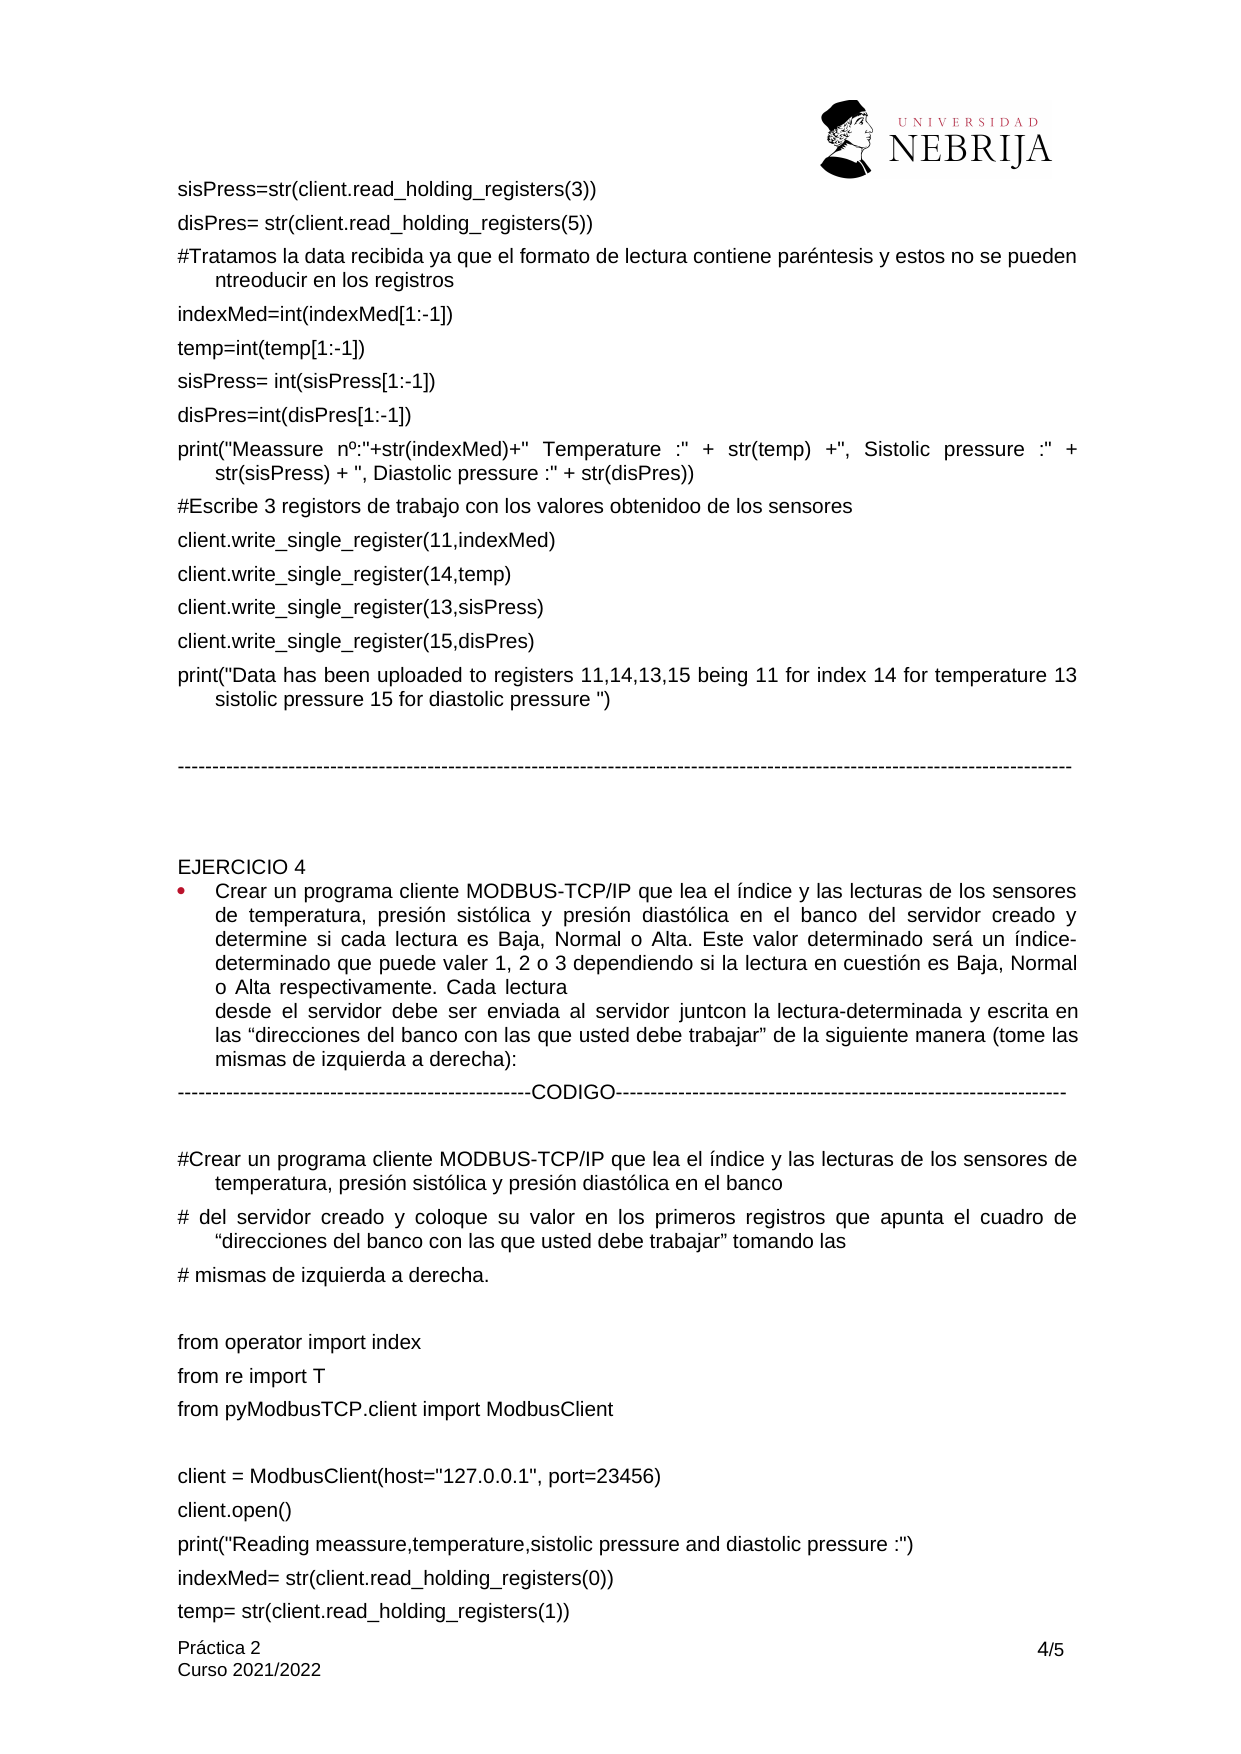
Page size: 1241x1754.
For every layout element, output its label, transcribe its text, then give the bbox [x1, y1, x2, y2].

list print("Reading meassure,temperature,sistolic pressure and diastolic pressure :") [177, 1532, 1079, 1556]
list client.write_single_register(13,sisPress) [177, 595, 1079, 619]
list disPres= str(client.read_holding_registers(5)) [177, 211, 1079, 235]
list print("Data has been uploaded to registers 11,14,13,15 being 11 for index 14 for temperature 13 sistolic pressure 15 for diastolic pressure ") [177, 662, 1079, 710]
picture [820, 100, 1053, 177]
list sisPress=str(client.read_holding_registers(3)) [177, 177, 1079, 201]
list # del servidor creado y coloque su valor en los primeros registros que apunta el cuadro de “direcciones del banco con las que usted debe trabajar” tomando las [177, 1205, 1079, 1253]
list indexMed=int(indexMed[1:-1]) [177, 302, 1079, 326]
list #Crear un programa cliente MODBUS-TCP/IP que lea el índice y las lecturas de los sensores de temperatura, presión sistólica y presión diastólica en el banco [177, 1147, 1079, 1195]
list from re import T [177, 1363, 1079, 1387]
list from operator import index [177, 1330, 1079, 1354]
list indexMed= str(client.read_holding_registers(0)) [177, 1565, 1079, 1589]
list print("Meassure nº:"+str(indexMed)+" Temperature :" + str(temp) +", Sistolic pressure :" + str(sisPress) + ", Diastolic pressure :" + str(disPres)) [177, 437, 1079, 484]
list client.write_single_register(15,disPres) [177, 629, 1079, 653]
list ---------------------------------------------------CODIGO----------------------------------------------------------------- [177, 1080, 1079, 1104]
list temp= str(client.read_holding_registers(1)) [177, 1599, 1079, 1623]
list client.open() [177, 1498, 1079, 1522]
list #Escribe 3 registors de trabajo con los valores obtenidoo de los sensores [177, 494, 1079, 518]
list client.write_single_register(11,indexMed) [177, 528, 1079, 552]
list client.write_single_register(14,temp) [177, 561, 1079, 585]
list disPres=int(disPres[1:-1]) [177, 403, 1079, 427]
list #Tratamos la data recibida ya que el formato de lectura contiene paréntesis y estos no se pueden ntreoducir en los registros [177, 244, 1079, 292]
list Crear un programa cliente MODBUS-TCP/IP que lea el índice y las lecturas de los sensores de temperatura, presión sistólica y presión diastólica en el banco del servidor creado y determine si cada lectura es Baja, Normal o Alta. Este valor determinado será un índice- determinado que puede valer 1, 2 o 3 dependiendo si la lectura en cuestión es Baja, Normal o Alta respectivamente. Cada lectura [177, 878, 1079, 998]
list EJERCICIO 4 [177, 854, 1079, 878]
list --------------------------------------------------------------------------------------------------------------------------------- [177, 754, 1079, 778]
list desde el servidor debe ser enviada al servidor juntcon la lectura-determinada y escrita en las “direcciones del banco con las que usted debe trabajar” de la siguiente manera (tome las mismas de izquierda a derecha): [215, 998, 1079, 1070]
list client = ModbusClient(host="127.0.0.1", port=23456) [177, 1464, 1079, 1488]
list sisPress= int(sisPress[1:-1]) [177, 369, 1079, 393]
list from pyModbusTCP.client import ModbusClient [177, 1397, 1079, 1421]
list temp=int(temp[1:-1]) [177, 336, 1079, 359]
list # mismas de izquierda a derecha. [177, 1262, 1079, 1286]
